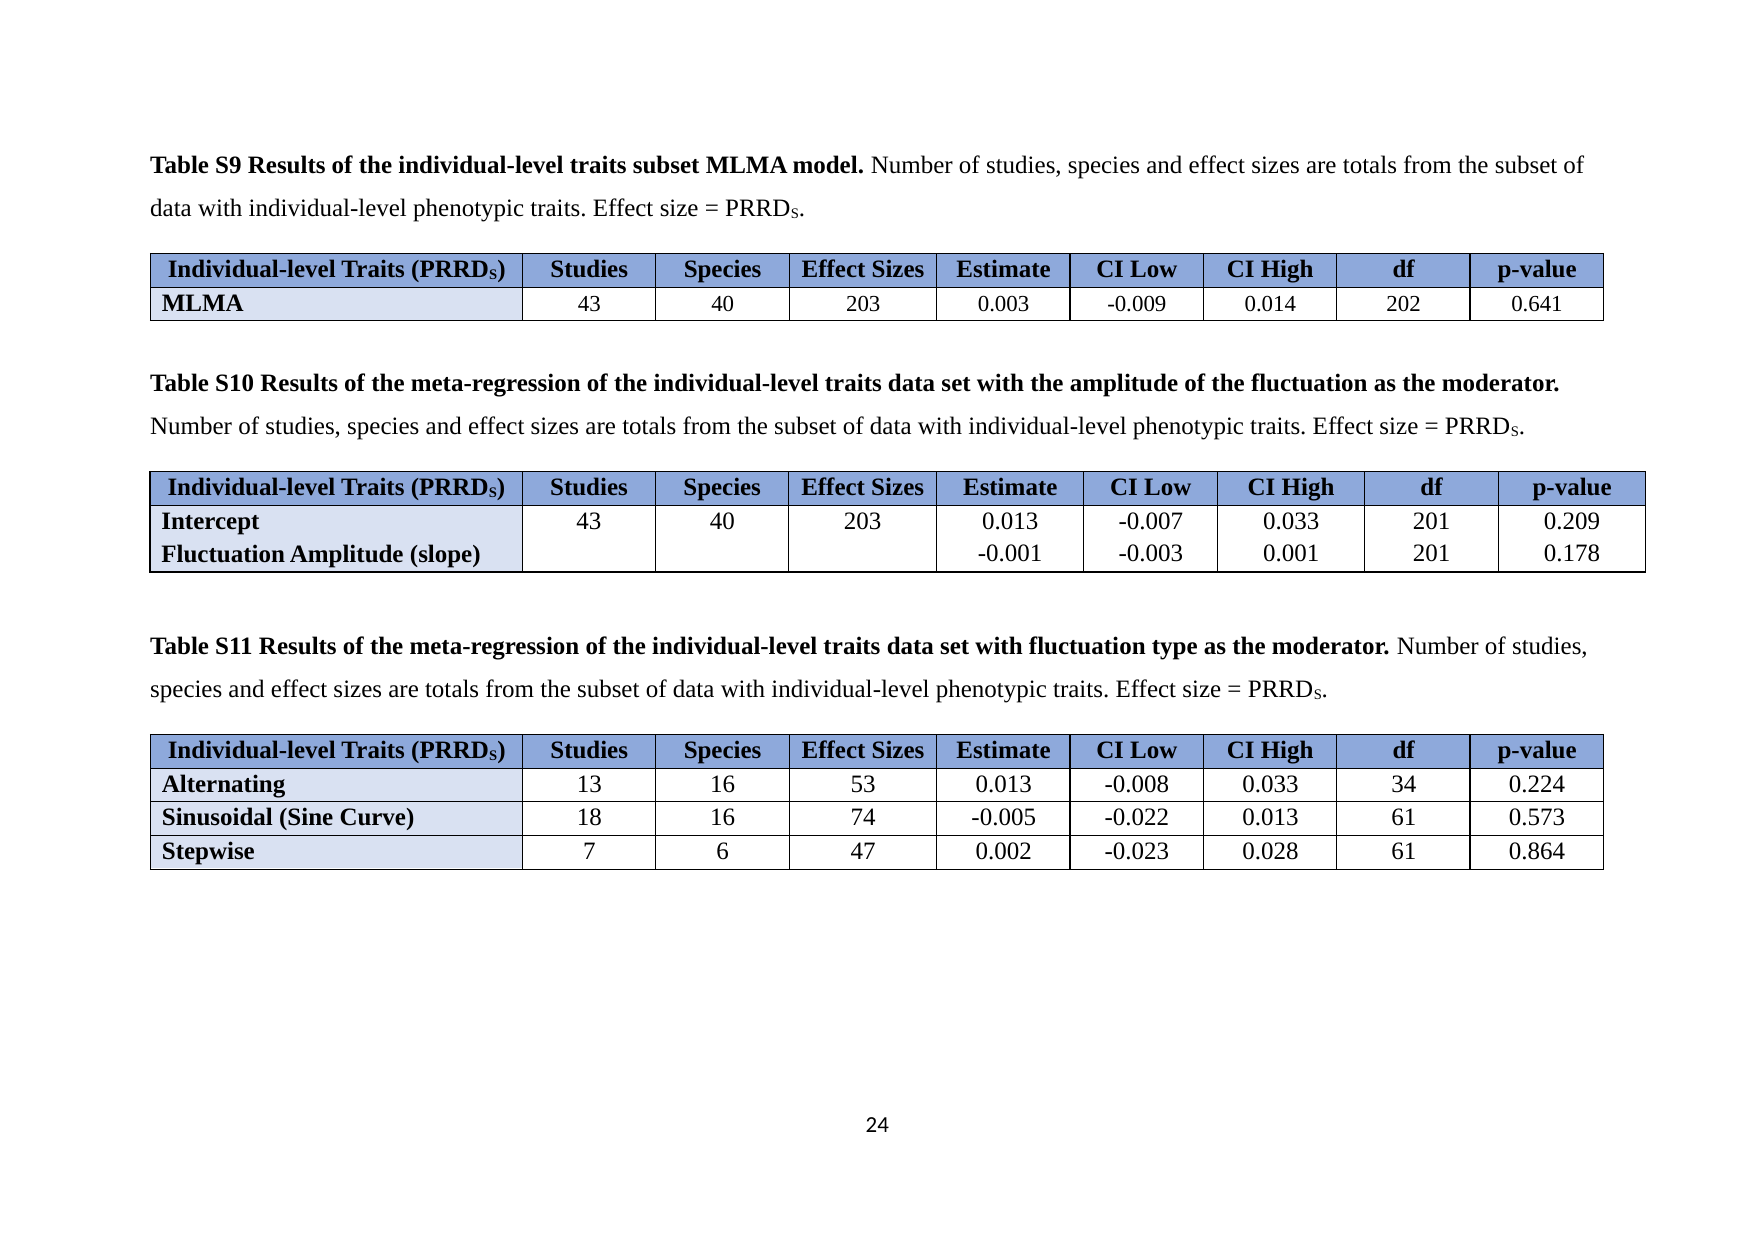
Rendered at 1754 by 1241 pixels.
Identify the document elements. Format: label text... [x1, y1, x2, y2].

table_cell -0.023 [1071, 836, 1203, 868]
table_cell 0.033 [1218, 506, 1364, 538]
table_header CI Low [1084, 472, 1217, 505]
table_cell 201 [1365, 506, 1498, 538]
text Table S10 Results of the meta-regression of the individual-level traits data set with the amplitude of the fluctuation as the moderator. Number of studies, species and effect sizes are totals from the subset of data with individual-level phenotypic traits. Effect size = PRRDS. [150, 368, 1604, 440]
table_cell Alternating [151, 769, 522, 801]
table_header p-value [1471, 735, 1603, 768]
table_cell MLMA [151, 288, 522, 320]
table_header p-value [1471, 254, 1603, 287]
table_cell 0.003 [937, 288, 1069, 320]
table_cell 0.013 [937, 769, 1069, 801]
table_cell -0.003 [1084, 538, 1217, 571]
table_cell 0.001 [1218, 538, 1364, 571]
table_header Individual-level Traits (PRRDS) [151, 472, 522, 505]
table_header Species [656, 254, 789, 287]
table_cell Stepwise [151, 836, 522, 868]
table_header p-value [1499, 472, 1645, 505]
table_cell 0.013 [937, 506, 1083, 538]
table_cell 61 [1337, 836, 1469, 868]
table_cell 0.224 [1471, 769, 1603, 801]
table_cell 53 [790, 769, 936, 801]
table_header df [1337, 254, 1469, 287]
table_header Effect Sizes [789, 472, 936, 505]
table_cell 43 [523, 506, 655, 538]
table_cell 40 [656, 288, 789, 320]
table_header Estimate [937, 735, 1069, 768]
table_header Individual-level Traits (PRRDS) [151, 254, 522, 287]
table_cell -0.001 [937, 538, 1083, 571]
table_header CI High [1204, 254, 1336, 287]
table_cell 16 [656, 769, 789, 801]
table_cell 0.013 [1204, 802, 1336, 835]
table_header CI Low [1071, 254, 1203, 287]
table_cell Intercept [151, 506, 522, 538]
table_cell 61 [1337, 802, 1469, 835]
table_cell [789, 538, 936, 571]
table_cell -0.009 [1071, 288, 1203, 320]
table_cell 203 [790, 288, 936, 320]
table_cell -0.022 [1071, 802, 1203, 835]
table_cell 0.014 [1204, 288, 1336, 320]
table_header Studies [523, 735, 655, 768]
table_header Studies [523, 472, 655, 505]
table_cell 74 [790, 802, 936, 835]
table_cell 202 [1337, 288, 1469, 320]
table_cell 0.002 [937, 836, 1069, 868]
table_cell 0.178 [1499, 538, 1645, 571]
table_cell 201 [1365, 538, 1498, 571]
table_cell Fluctuation Amplitude (slope) [151, 538, 522, 571]
table_header Individual-level Traits (PRRDS) [151, 735, 522, 768]
table_header Species [656, 472, 788, 505]
table_header Species [656, 735, 789, 768]
table_cell [656, 538, 788, 571]
table_cell 6 [656, 836, 789, 868]
table_header df [1337, 735, 1469, 768]
table_header Effect Sizes [790, 735, 936, 768]
table_header Estimate [937, 472, 1083, 505]
table_cell 34 [1337, 769, 1469, 801]
table_cell 47 [790, 836, 936, 868]
table_header Effect Sizes [790, 254, 936, 287]
table_cell 18 [523, 802, 655, 835]
table_cell -0.007 [1084, 506, 1217, 538]
table_cell 0.209 [1499, 506, 1645, 538]
table_cell 0.641 [1471, 288, 1603, 320]
table_header CI High [1218, 472, 1364, 505]
table_cell 0.033 [1204, 769, 1336, 801]
text Table S9 Results of the individual-level traits subset MLMA model. Number of studies, species and effect sizes are totals from the subset of data with individual-level phenotypic traits. Effect size = PRRDS. [150, 150, 1604, 222]
table_cell 13 [523, 769, 655, 801]
table_cell 203 [789, 506, 936, 538]
table_cell 0.028 [1204, 836, 1336, 868]
table_cell 0.864 [1471, 836, 1603, 868]
table_header CI Low [1071, 735, 1203, 768]
table_cell 40 [656, 506, 788, 538]
table_cell -0.008 [1071, 769, 1203, 801]
table_cell 43 [523, 288, 655, 320]
table_header df [1365, 472, 1498, 505]
table_cell 0.573 [1471, 802, 1603, 835]
text Table S11 Results of the meta-regression of the individual-level traits data set with fluctuation type as the moderator. Number of studies, species and effect sizes are totals from the subset of data with individual-level phenotypic traits. Effect size = PRRDS. [150, 631, 1604, 703]
table_header CI High [1204, 735, 1336, 768]
table_cell [523, 538, 655, 571]
table_cell Sinusoidal (Sine Curve) [151, 802, 522, 835]
table_header Estimate [937, 254, 1069, 287]
table_cell -0.005 [937, 802, 1069, 835]
table_header Studies [523, 254, 655, 287]
table_cell 7 [523, 836, 655, 868]
table_cell 16 [656, 802, 789, 835]
